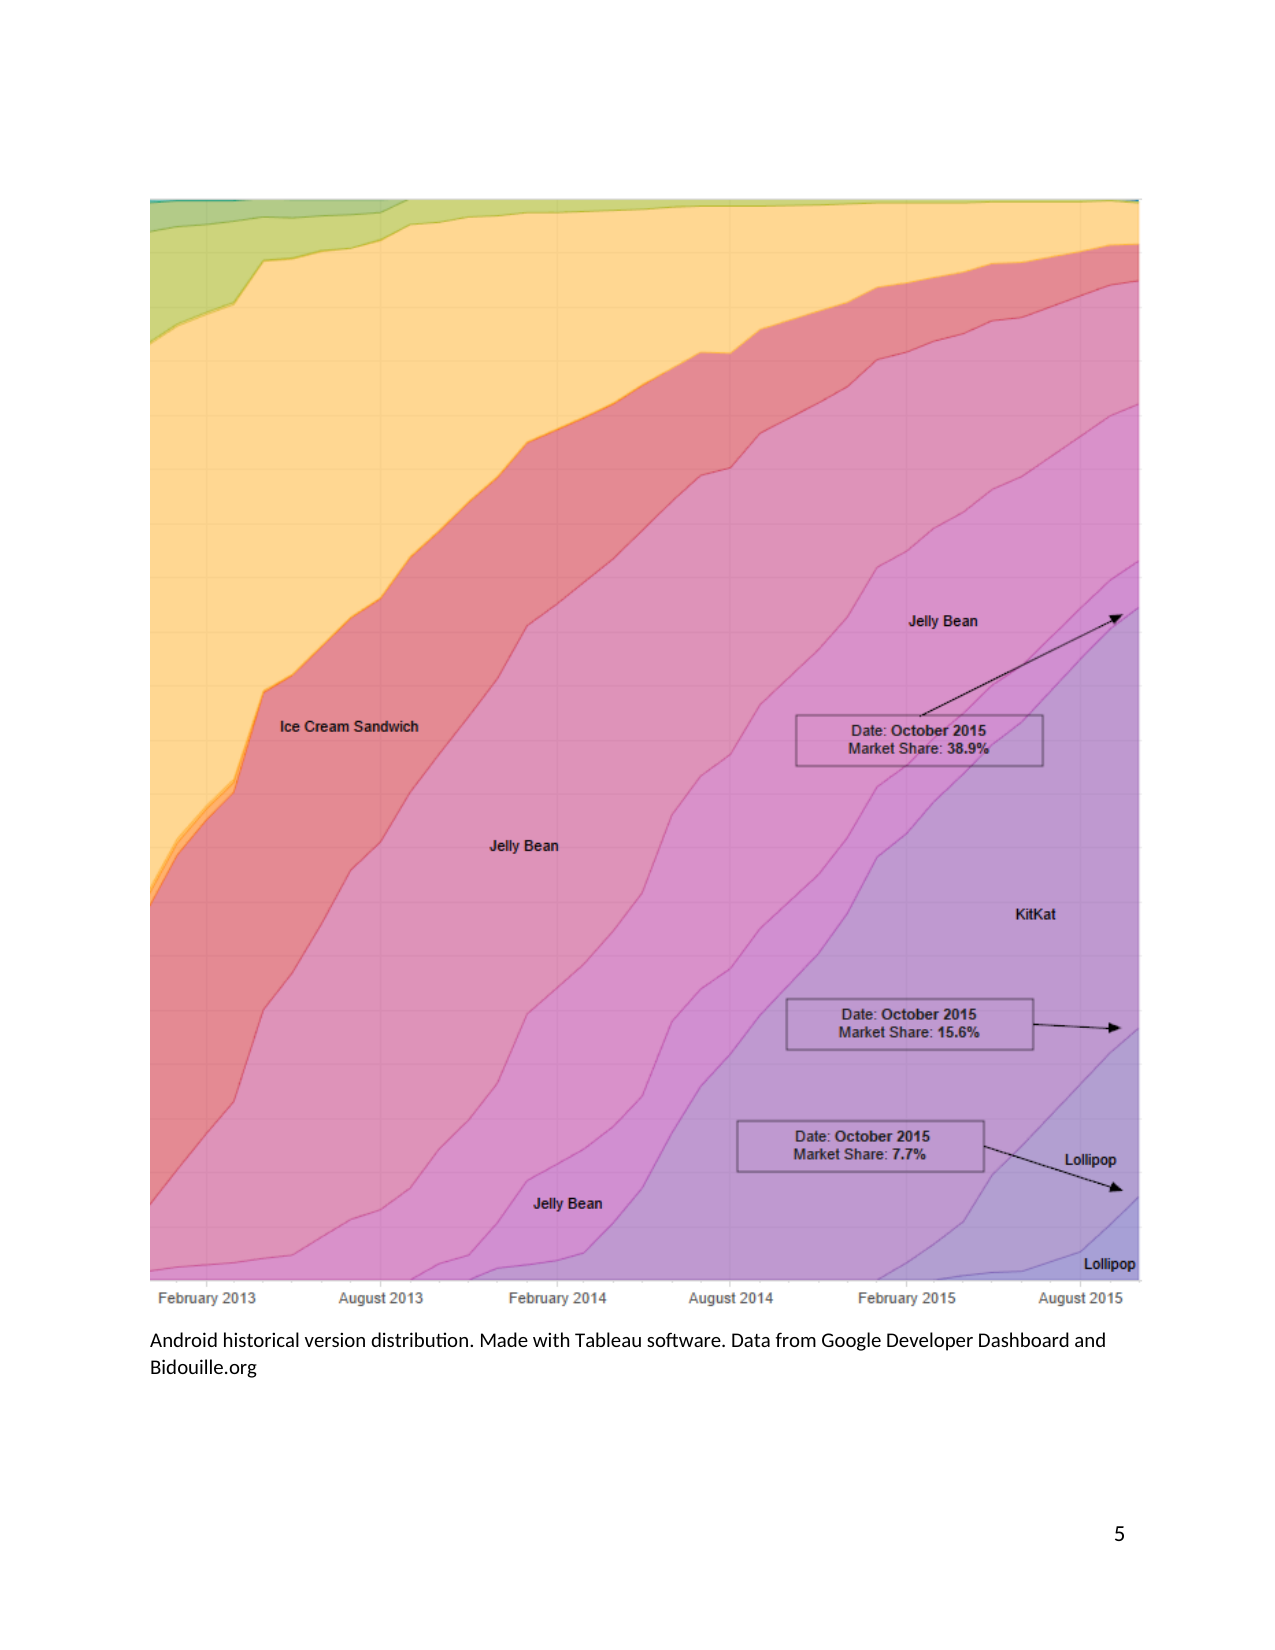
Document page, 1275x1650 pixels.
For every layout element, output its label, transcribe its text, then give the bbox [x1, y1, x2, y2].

picture [150, 196, 1143, 1309]
text Android historical version distribution. Made with Tableau software. Data from Google Developer Dashboard and Bidouille.org [150, 1327, 1125, 1380]
